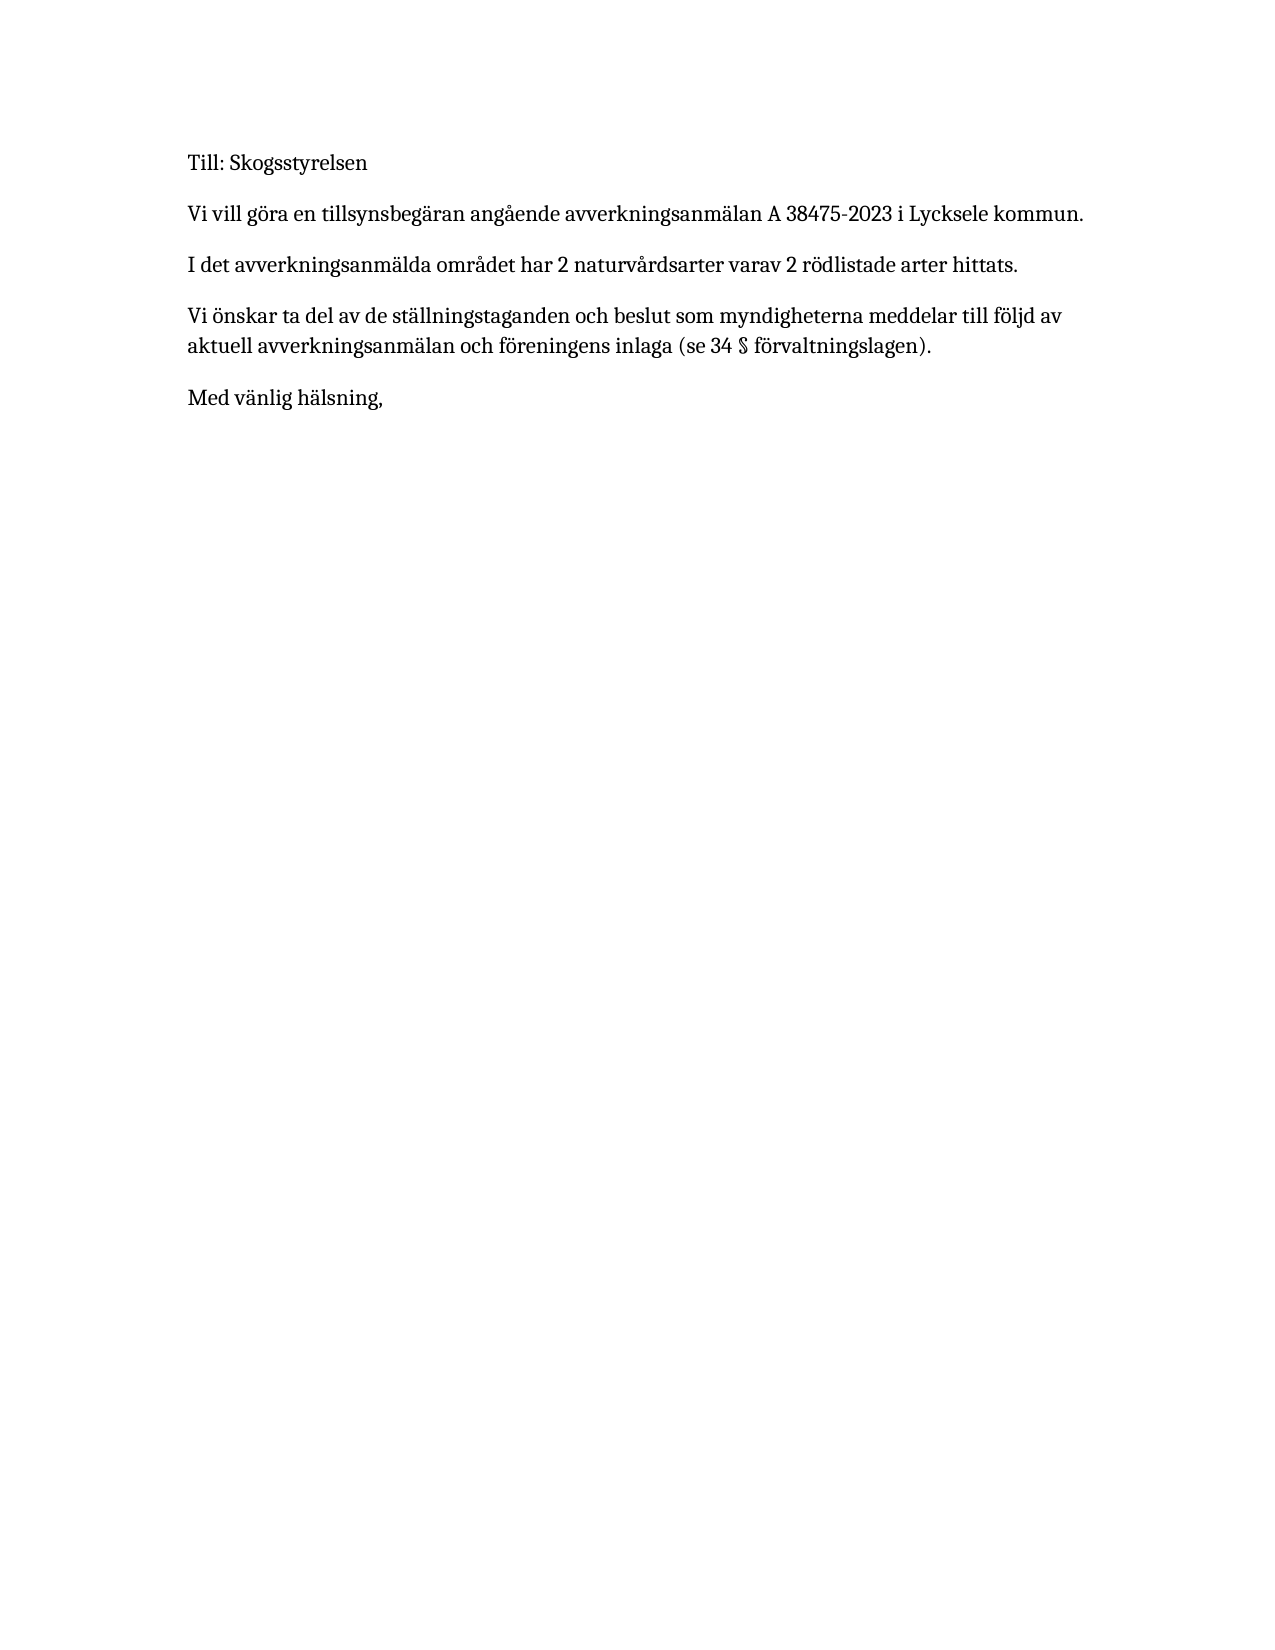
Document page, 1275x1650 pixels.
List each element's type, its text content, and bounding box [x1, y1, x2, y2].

text Vi vill göra en tillsynsbegäran angående avverkningsanmälan A 38475-2023 i Lycksele kommun. [187, 201, 1087, 227]
text Till: Skogsstyrelsen [187, 150, 1087, 176]
text Vi önskar ta del av de ställningstaganden och beslut som myndigheterna meddelar till följd av aktuell avverkningsanmälan och föreningens inlaga (se 34 § förvaltningslagen). [187, 303, 1087, 360]
text I det avverkningsanmälda området har 2 naturvårdsarter varav 2 rödlistade arter hittats. [187, 252, 1087, 278]
text Med vänlig hälsning, [187, 384, 1087, 441]
